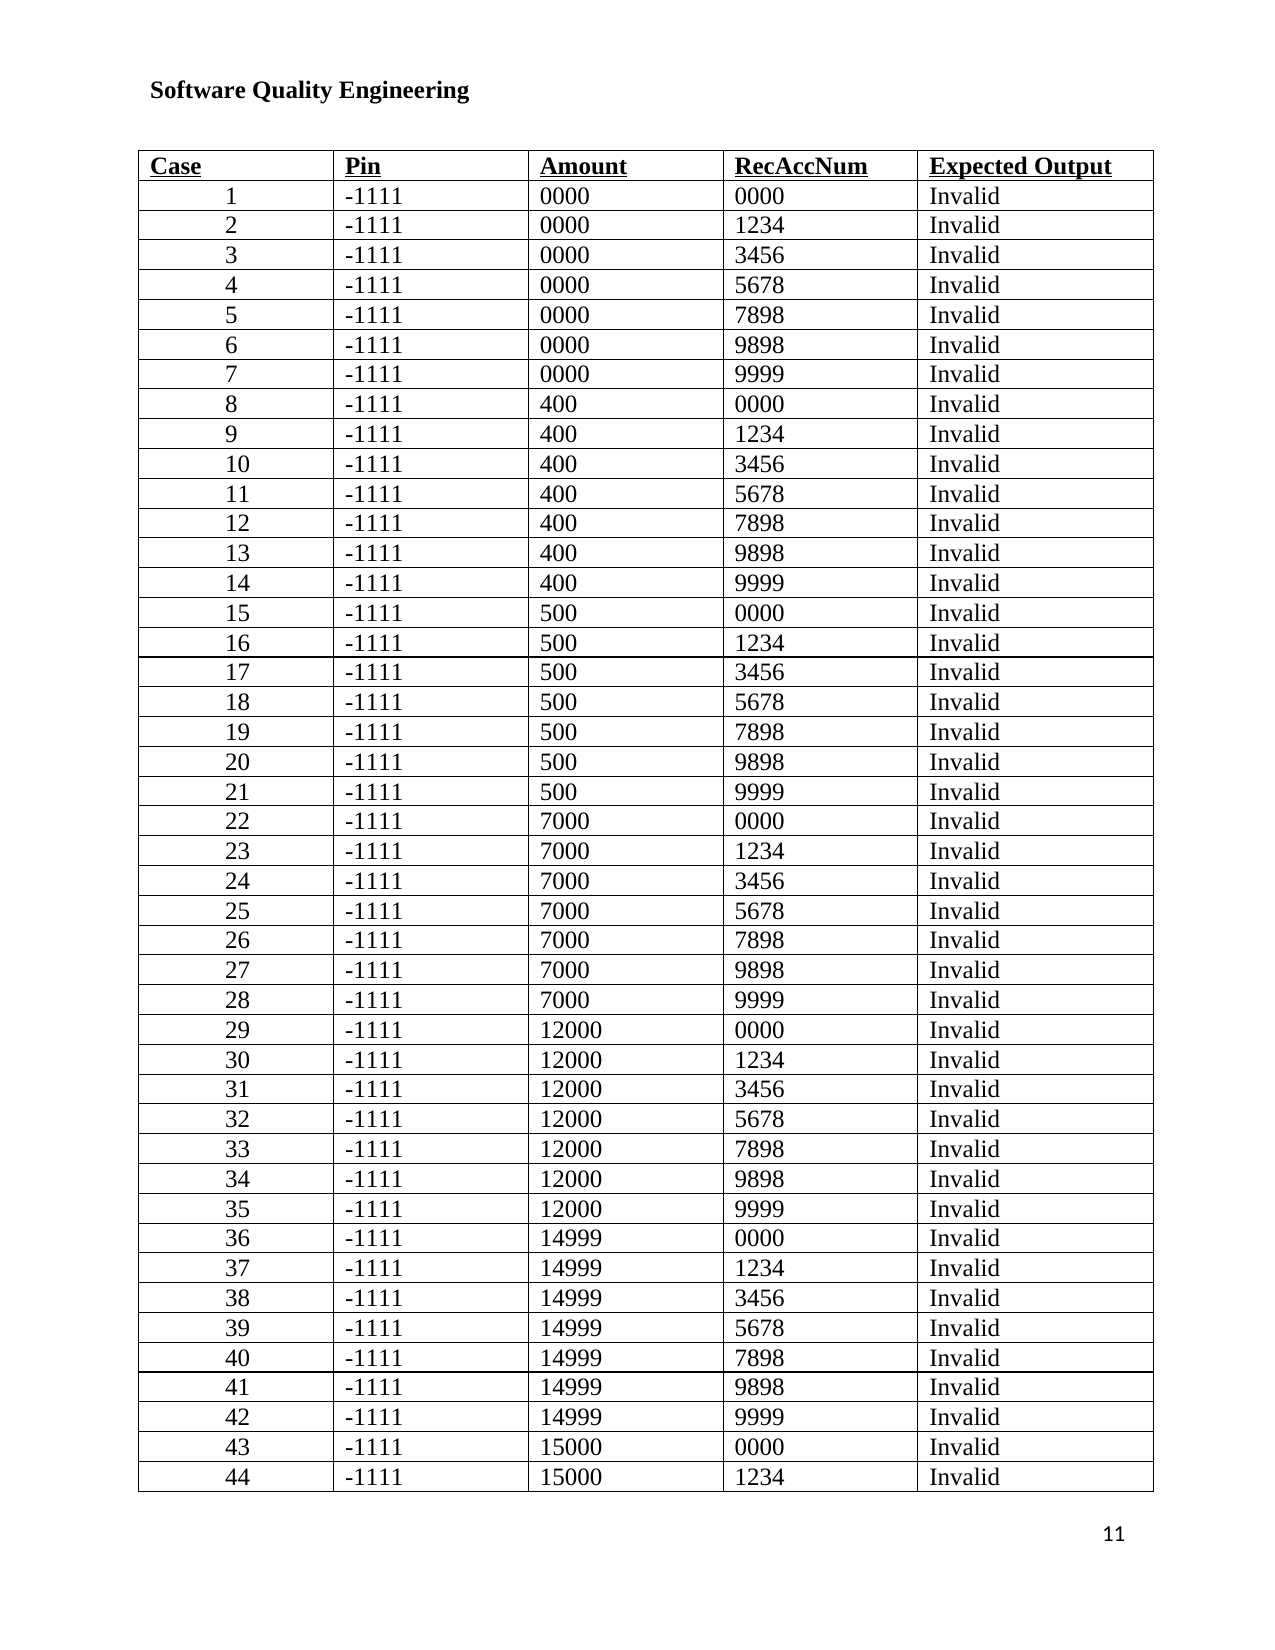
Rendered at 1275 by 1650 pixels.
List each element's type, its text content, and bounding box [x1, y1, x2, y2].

table_cell Invalid [918, 240, 1153, 269]
table_cell 33 [139, 1134, 333, 1163]
table_cell 9999 [724, 1194, 917, 1222]
table_cell 3456 [724, 1283, 917, 1312]
table_cell -1111 [334, 389, 528, 418]
table_cell 0000 [724, 598, 917, 627]
table_cell 1234 [724, 628, 917, 656]
table_cell 9898 [724, 747, 917, 776]
table_cell 400 [529, 568, 723, 597]
table_cell 10 [139, 449, 333, 478]
table_cell 12000 [529, 1194, 723, 1222]
table_cell 9999 [724, 568, 917, 597]
table_cell -1111 [334, 1373, 528, 1401]
table_cell 2 [139, 211, 333, 239]
table_cell Invalid [918, 687, 1153, 716]
table_cell Invalid [918, 568, 1153, 597]
table_cell 1234 [724, 836, 917, 865]
table_cell Invalid [918, 955, 1153, 984]
table_cell -1111 [334, 1402, 528, 1431]
table_header Amount [529, 151, 723, 180]
table_cell 7000 [529, 926, 723, 954]
table_cell 34 [139, 1164, 333, 1193]
table_cell -1111 [334, 1283, 528, 1312]
table_cell 0000 [529, 181, 723, 209]
table_cell -1111 [334, 896, 528, 924]
table_cell Invalid [918, 538, 1153, 567]
table_cell -1111 [334, 926, 528, 954]
table_cell -1111 [334, 777, 528, 805]
table_cell -1111 [334, 509, 528, 537]
table_cell Invalid [918, 419, 1153, 448]
table_cell 14999 [529, 1283, 723, 1312]
table_cell 9999 [724, 1402, 917, 1431]
table_cell 37 [139, 1253, 333, 1282]
table_cell 7898 [724, 1343, 917, 1371]
table_cell 9898 [724, 1373, 917, 1401]
table_cell 17 [139, 658, 333, 686]
table_cell 0000 [529, 360, 723, 388]
table_cell -1111 [334, 240, 528, 269]
table_cell 5678 [724, 1104, 917, 1133]
table_cell 16 [139, 628, 333, 656]
table_cell 21 [139, 777, 333, 805]
table_cell -1111 [334, 1164, 528, 1193]
table_cell Invalid [918, 777, 1153, 805]
table_cell 19 [139, 717, 333, 746]
table_cell 6 [139, 330, 333, 358]
table_cell 43 [139, 1432, 333, 1461]
table_cell 26 [139, 926, 333, 954]
table_cell -1111 [334, 479, 528, 507]
table_cell 7898 [724, 300, 917, 329]
table_cell 39 [139, 1313, 333, 1342]
table_cell Invalid [918, 1134, 1153, 1163]
table_cell Invalid [918, 1104, 1153, 1133]
table_cell 14999 [529, 1313, 723, 1342]
table_cell 1234 [724, 211, 917, 239]
table_cell 14999 [529, 1343, 723, 1371]
table_cell 9898 [724, 1164, 917, 1193]
table_cell 1234 [724, 419, 917, 448]
table_cell 13 [139, 538, 333, 567]
table_cell Invalid [918, 330, 1153, 358]
table_cell Invalid [918, 1164, 1153, 1193]
table_cell 24 [139, 866, 333, 895]
table_cell 9898 [724, 955, 917, 984]
table_cell 44 [139, 1462, 333, 1491]
table_cell Invalid [918, 1253, 1153, 1282]
table_cell 23 [139, 836, 333, 865]
table_cell Invalid [918, 896, 1153, 924]
table_cell 9999 [724, 360, 917, 388]
table_cell -1111 [334, 449, 528, 478]
table_cell Invalid [918, 658, 1153, 686]
table_cell -1111 [334, 1075, 528, 1103]
table_cell 9898 [724, 330, 917, 358]
table_cell 0000 [724, 806, 917, 835]
table_cell Invalid [918, 806, 1153, 835]
table_header Pin [334, 151, 528, 180]
table_cell -1111 [334, 1104, 528, 1133]
table_cell 35 [139, 1194, 333, 1222]
table_cell -1111 [334, 1224, 528, 1252]
table_cell 31 [139, 1075, 333, 1103]
table_cell Invalid [918, 926, 1153, 954]
table_cell 28 [139, 985, 333, 1014]
table_cell 3 [139, 240, 333, 269]
table_cell 7000 [529, 866, 723, 895]
table_cell Invalid [918, 509, 1153, 537]
table_cell Invalid [918, 1075, 1153, 1103]
table_cell 15 [139, 598, 333, 627]
table_cell Invalid [918, 360, 1153, 388]
table_cell -1111 [334, 658, 528, 686]
table_cell 5678 [724, 270, 917, 299]
table_cell 7898 [724, 509, 917, 537]
table_cell 0000 [529, 270, 723, 299]
table_cell Invalid [918, 598, 1153, 627]
table_cell -1111 [334, 687, 528, 716]
table_cell Invalid [918, 1462, 1153, 1491]
table_cell 25 [139, 896, 333, 924]
table_cell Invalid [918, 1194, 1153, 1222]
table_cell Invalid [918, 717, 1153, 746]
table_cell 12000 [529, 1075, 723, 1103]
table_cell 500 [529, 658, 723, 686]
table_cell -1111 [334, 330, 528, 358]
table_cell Invalid [918, 628, 1153, 656]
table_cell 14999 [529, 1224, 723, 1252]
table_cell 9999 [724, 777, 917, 805]
table_cell 1 [139, 181, 333, 209]
table_cell 9999 [724, 985, 917, 1014]
table_cell Invalid [918, 449, 1153, 478]
table_cell 20 [139, 747, 333, 776]
table_cell -1111 [334, 806, 528, 835]
table_cell 18 [139, 687, 333, 716]
table_cell -1111 [334, 1462, 528, 1491]
table_cell 500 [529, 747, 723, 776]
table_cell 7000 [529, 985, 723, 1014]
table_header RecAccNum [724, 151, 917, 180]
table_cell 14 [139, 568, 333, 597]
table_cell 12000 [529, 1045, 723, 1073]
table_cell 0000 [724, 181, 917, 209]
table_cell 14999 [529, 1402, 723, 1431]
table_cell 30 [139, 1045, 333, 1073]
table_cell -1111 [334, 300, 528, 329]
table_cell 400 [529, 449, 723, 478]
table_cell 7898 [724, 717, 917, 746]
table_cell -1111 [334, 1432, 528, 1461]
table_cell 36 [139, 1224, 333, 1252]
table_cell 0000 [724, 1432, 917, 1461]
table_cell 500 [529, 777, 723, 805]
table_cell 29 [139, 1015, 333, 1044]
table_cell Invalid [918, 270, 1153, 299]
table_cell Invalid [918, 211, 1153, 239]
table_cell 41 [139, 1373, 333, 1401]
table_cell 5678 [724, 687, 917, 716]
table_cell 400 [529, 389, 723, 418]
table_cell Invalid [918, 1432, 1153, 1461]
table_cell Invalid [918, 747, 1153, 776]
table_cell 12000 [529, 1015, 723, 1044]
table_cell Invalid [918, 1283, 1153, 1312]
table_cell 0000 [529, 330, 723, 358]
table_cell 0000 [724, 1015, 917, 1044]
table_cell 22 [139, 806, 333, 835]
table_cell -1111 [334, 568, 528, 597]
table_cell 32 [139, 1104, 333, 1133]
table_cell -1111 [334, 747, 528, 776]
table_cell Invalid [918, 1224, 1153, 1252]
table_cell -1111 [334, 1343, 528, 1371]
table_cell -1111 [334, 360, 528, 388]
table_cell 0000 [724, 1224, 917, 1252]
table_cell 0000 [529, 211, 723, 239]
table_cell -1111 [334, 538, 528, 567]
table_cell 7 [139, 360, 333, 388]
table_cell 5678 [724, 1313, 917, 1342]
table_cell 14999 [529, 1253, 723, 1282]
table_cell 15000 [529, 1462, 723, 1491]
table_cell 12000 [529, 1104, 723, 1133]
table_cell Invalid [918, 181, 1153, 209]
table_cell Invalid [918, 389, 1153, 418]
table_cell Invalid [918, 866, 1153, 895]
table_cell Invalid [918, 300, 1153, 329]
table_cell 40 [139, 1343, 333, 1371]
table_cell Invalid [918, 1343, 1153, 1371]
table_cell 5 [139, 300, 333, 329]
table_cell Invalid [918, 479, 1153, 507]
table_cell 3456 [724, 240, 917, 269]
table_cell 14999 [529, 1373, 723, 1401]
table_cell Invalid [918, 985, 1153, 1014]
table_cell 400 [529, 509, 723, 537]
table_cell -1111 [334, 181, 528, 209]
table_cell 9898 [724, 538, 917, 567]
table_cell 7000 [529, 955, 723, 984]
table_cell 42 [139, 1402, 333, 1431]
table_cell 500 [529, 628, 723, 656]
table_cell 500 [529, 598, 723, 627]
table_cell 0000 [529, 240, 723, 269]
table_cell 7000 [529, 836, 723, 865]
table_cell 500 [529, 717, 723, 746]
table_cell -1111 [334, 717, 528, 746]
table_cell -1111 [334, 211, 528, 239]
table_cell 1234 [724, 1045, 917, 1073]
table_cell 7898 [724, 1134, 917, 1163]
table_cell 0000 [724, 389, 917, 418]
table_cell -1111 [334, 955, 528, 984]
table_cell -1111 [334, 1313, 528, 1342]
table_cell 12 [139, 509, 333, 537]
table_cell 400 [529, 479, 723, 507]
table_cell -1111 [334, 1194, 528, 1222]
table_cell Invalid [918, 1402, 1153, 1431]
table_cell -1111 [334, 1134, 528, 1163]
table_cell -1111 [334, 598, 528, 627]
table_cell 15000 [529, 1432, 723, 1461]
table_cell 8 [139, 389, 333, 418]
table_cell 3456 [724, 1075, 917, 1103]
table_cell Invalid [918, 836, 1153, 865]
table_header Expected Output [918, 151, 1153, 180]
table_cell 1234 [724, 1462, 917, 1491]
table_cell -1111 [334, 836, 528, 865]
table_cell -1111 [334, 270, 528, 299]
table_cell 12000 [529, 1164, 723, 1193]
table_cell Invalid [918, 1045, 1153, 1073]
table_cell 9 [139, 419, 333, 448]
table_cell 4 [139, 270, 333, 299]
table_cell -1111 [334, 866, 528, 895]
table_cell Invalid [918, 1313, 1153, 1342]
table_cell 7000 [529, 806, 723, 835]
table_cell 7898 [724, 926, 917, 954]
table_cell 500 [529, 687, 723, 716]
table_cell 5678 [724, 896, 917, 924]
table_cell Invalid [918, 1015, 1153, 1044]
table_header Case [139, 151, 333, 180]
table_cell 7000 [529, 896, 723, 924]
table_cell -1111 [334, 419, 528, 448]
table_cell 3456 [724, 866, 917, 895]
table_cell -1111 [334, 985, 528, 1014]
table_cell 12000 [529, 1134, 723, 1163]
table_cell -1111 [334, 1015, 528, 1044]
table_cell 1234 [724, 1253, 917, 1282]
table_cell 5678 [724, 479, 917, 507]
table_cell 27 [139, 955, 333, 984]
table_cell 0000 [529, 300, 723, 329]
table_cell 38 [139, 1283, 333, 1312]
table_cell 400 [529, 419, 723, 448]
table_cell -1111 [334, 1045, 528, 1073]
table_cell 11 [139, 479, 333, 507]
table_cell 400 [529, 538, 723, 567]
table_cell 3456 [724, 658, 917, 686]
table_cell 3456 [724, 449, 917, 478]
table_cell -1111 [334, 1253, 528, 1282]
table_cell Invalid [918, 1373, 1153, 1401]
table_cell -1111 [334, 628, 528, 656]
